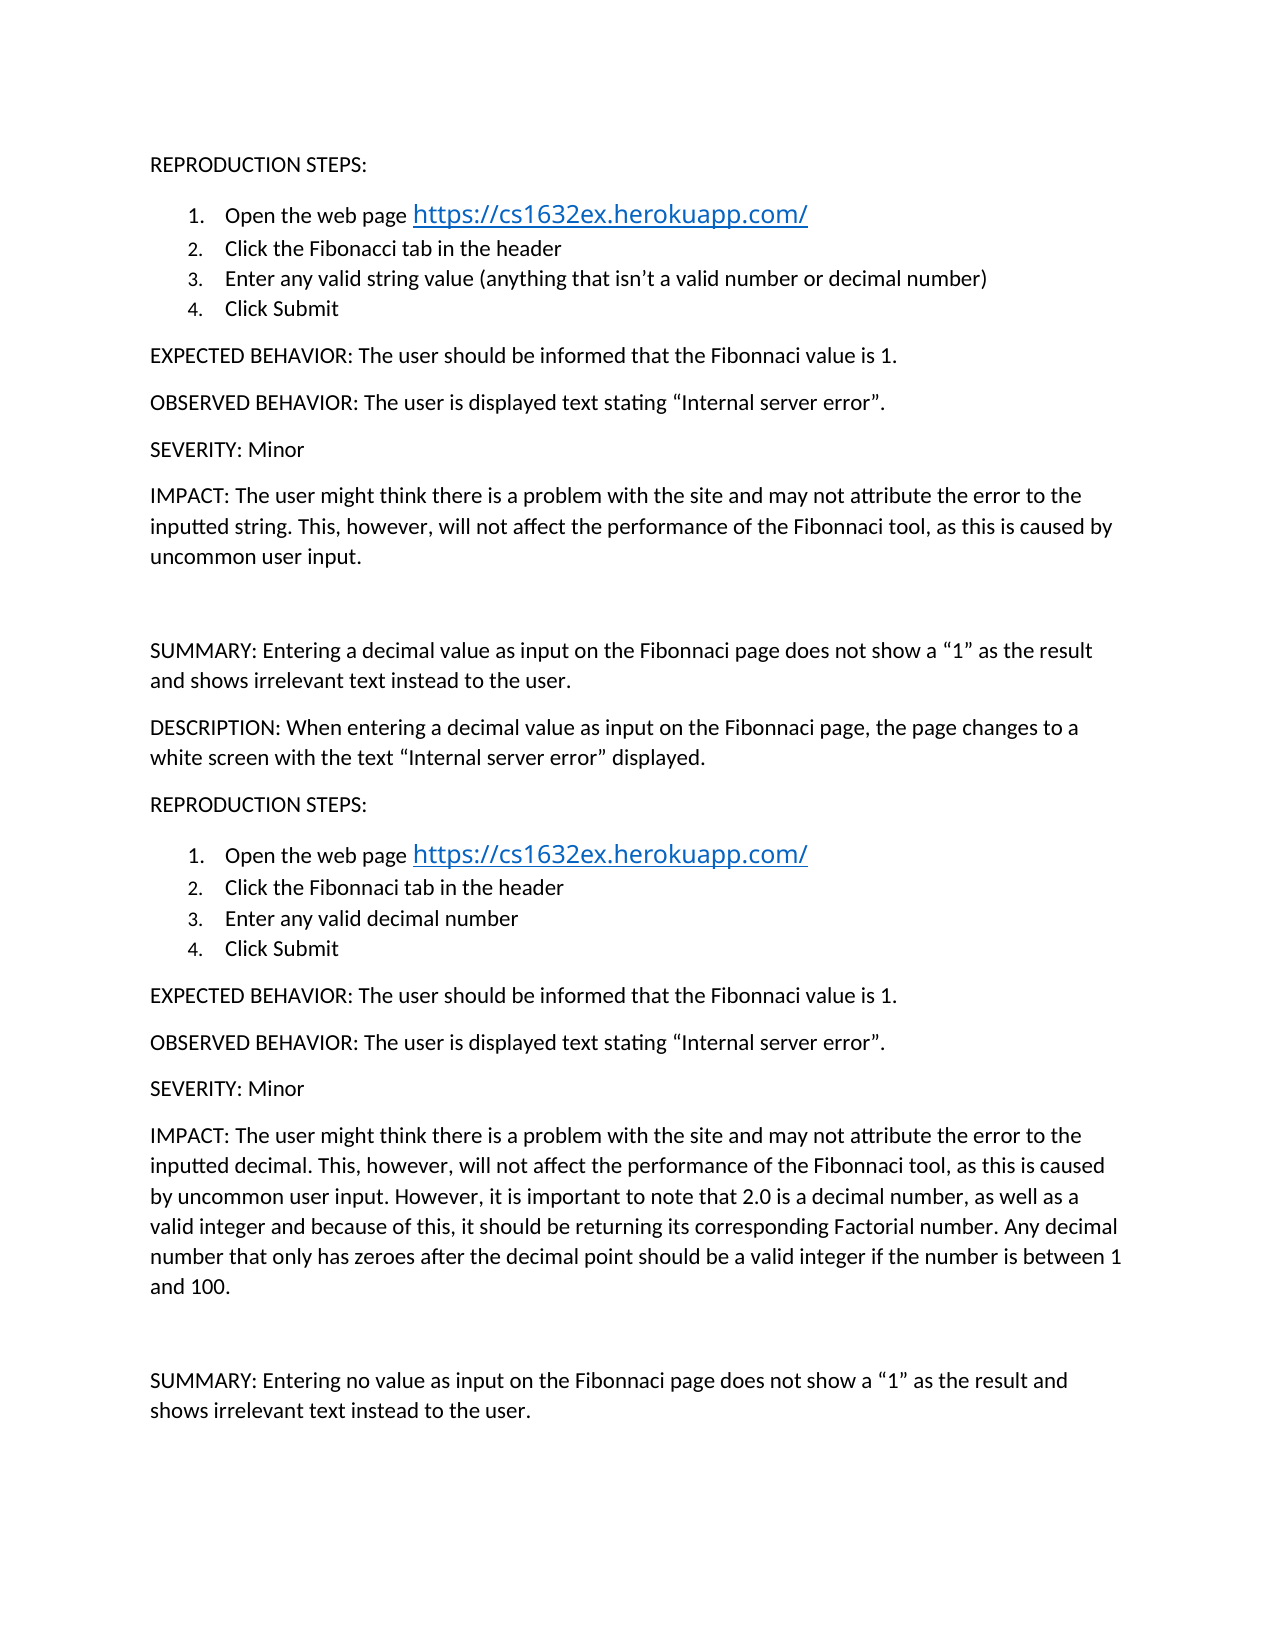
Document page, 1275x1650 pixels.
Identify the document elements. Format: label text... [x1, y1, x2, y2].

list Open the web page https://cs1632ex.herokuapp.com/ [187, 197, 1125, 231]
text SUMMARY: Entering no value as input on the Fibonnaci page does not show a “1” as the result and shows irrelevant text instead to the user. [150, 1366, 1125, 1424]
text DESCRIPTION: When entering a decimal value as input on the Fibonnaci page, the page changes to a white screen with the text “Internal server error” displayed. [150, 713, 1125, 771]
list Enter any valid decimal number [187, 904, 1125, 932]
text SUMMARY: Entering a decimal value as input on the Fibonnaci page does not show a “1” as the result and shows irrelevant text instead to the user. [150, 636, 1125, 694]
text SEVERITY: Minor [150, 435, 1125, 463]
text EXPECTED BEHAVIOR: The user should be informed that the Fibonnaci value is 1. [150, 981, 1125, 1009]
list Click the Fibonnaci tab in the header [187, 873, 1125, 902]
text REPRODUCTION STEPS: [150, 150, 1125, 178]
list Enter any valid string value (anything that isn’t a valid number or decimal number) [187, 264, 1125, 292]
text SEVERITY: Minor [150, 1074, 1125, 1103]
list Click Submit [187, 294, 1125, 322]
text REPRODUCTION STEPS: [150, 790, 1125, 818]
text OBSERVED BEHAVIOR: The user is displayed text stating “Internal server error”. [150, 1028, 1125, 1056]
text EXPECTED BEHAVIOR: The user should be informed that the Fibonnaci value is 1. [150, 341, 1125, 369]
list Open the web page https://cs1632ex.herokuapp.com/ [187, 837, 1125, 871]
list Click Submit [187, 934, 1125, 962]
text IMPACT: The user might think there is a problem with the site and may not attribute the error to the inputted string. This, however, will not affect the performance of the Fibonnaci tool, as this is caused by uncommon user input. [150, 482, 1125, 570]
list Click the Fibonacci tab in the header [187, 234, 1125, 262]
text OBSERVED BEHAVIOR: The user is displayed text stating “Internal server error”. [150, 388, 1125, 416]
text IMPACT: The user might think there is a problem with the site and may not attribute the error to the inputted decimal. This, however, will not affect the performance of the Fibonnaci tool, as this is caused by uncommon user input. However, it is important to note that 2.0 is a decimal number, as well as a valid integer and because of this, it should be returning its corresponding Factorial number. Any decimal number that only has zeroes after the decimal point should be a valid integer if the number is between 1 and 100. [150, 1121, 1125, 1301]
